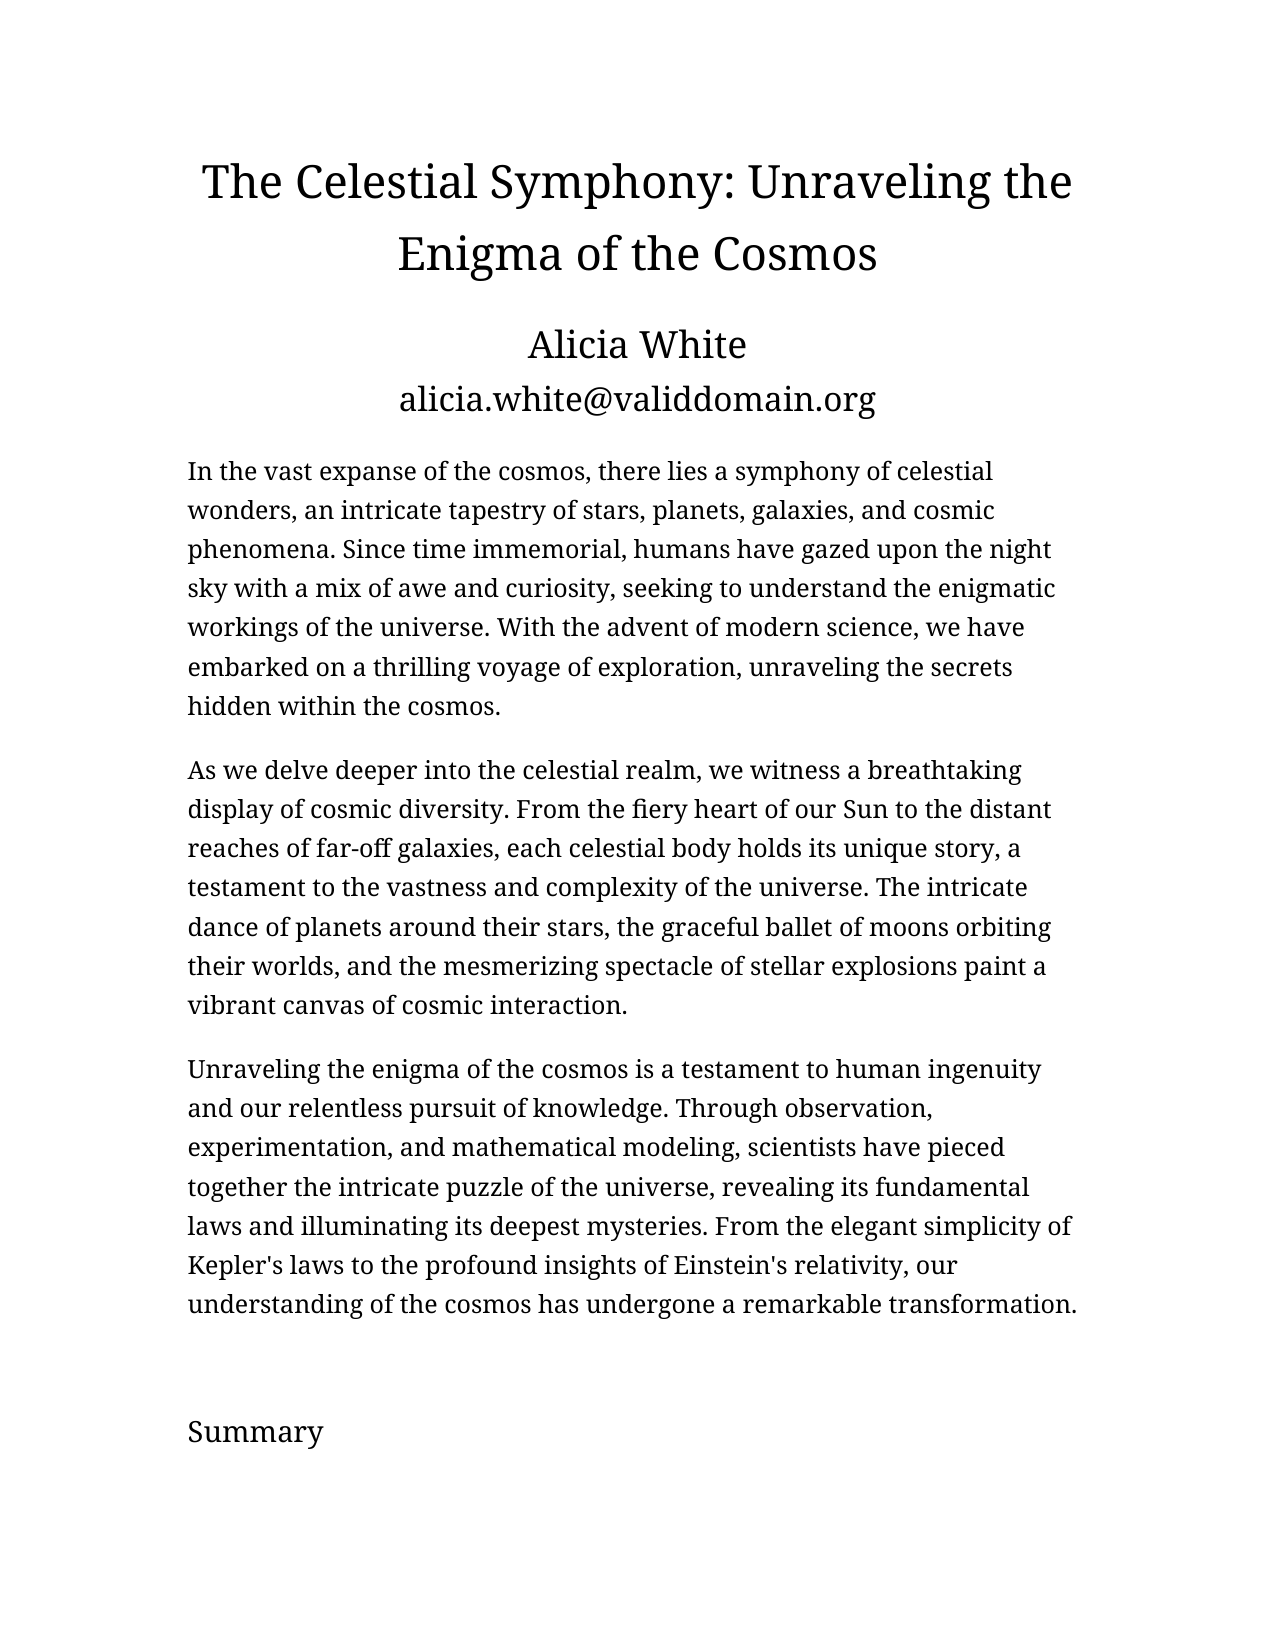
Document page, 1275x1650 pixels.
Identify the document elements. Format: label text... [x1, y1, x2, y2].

text The Celestial Symphony: Unraveling the Enigma of the Cosmos [187, 150, 1087, 284]
text As we delve deeper into the celestial realm, we witness a breathtaking display of cosmic diversity. From the fiery heart of our Sun to the distant reaches of far-off galaxies, each celestial body holds its unique story, a testament to the vastness and complexity of the universe. The intricate dance of planets around their stars, the graceful ballet of moons orbiting their worlds, and the mesmerizing spectacle of stellar explosions paint a vibrant canvas of cosmic interaction. [187, 752, 1087, 1022]
text Unraveling the enigma of the cosmos is a testament to human ingenuity and our relentless pursuit of knowledge. Through observation, experimentation, and mathematical modeling, scientists have pieced together the intricate puzzle of the universe, revealing its fundamental laws and illuminating its deepest mysteries. From the elegant simplicity of Kepler's laws to the profound insights of Einstein's relativity, our understanding of the cosmos has undergone a remarkable transformation. [187, 1052, 1087, 1321]
text Summary [187, 1412, 1087, 1451]
text In the vast expanse of the cosmos, there lies a symphony of celestial wonders, an intricate tapestry of stars, planets, galaxies, and cosmic phenomena. Since time immemorial, humans have gazed upon the night sky with a mix of awe and curiosity, seeking to understand the enigmatic workings of the universe. With the advent of modern science, we have embarked on a thrilling voyage of exploration, unraveling the secrets hidden within the cosmos. [187, 453, 1087, 722]
text Alicia White alicia.white@validdomain.org [187, 318, 1087, 422]
